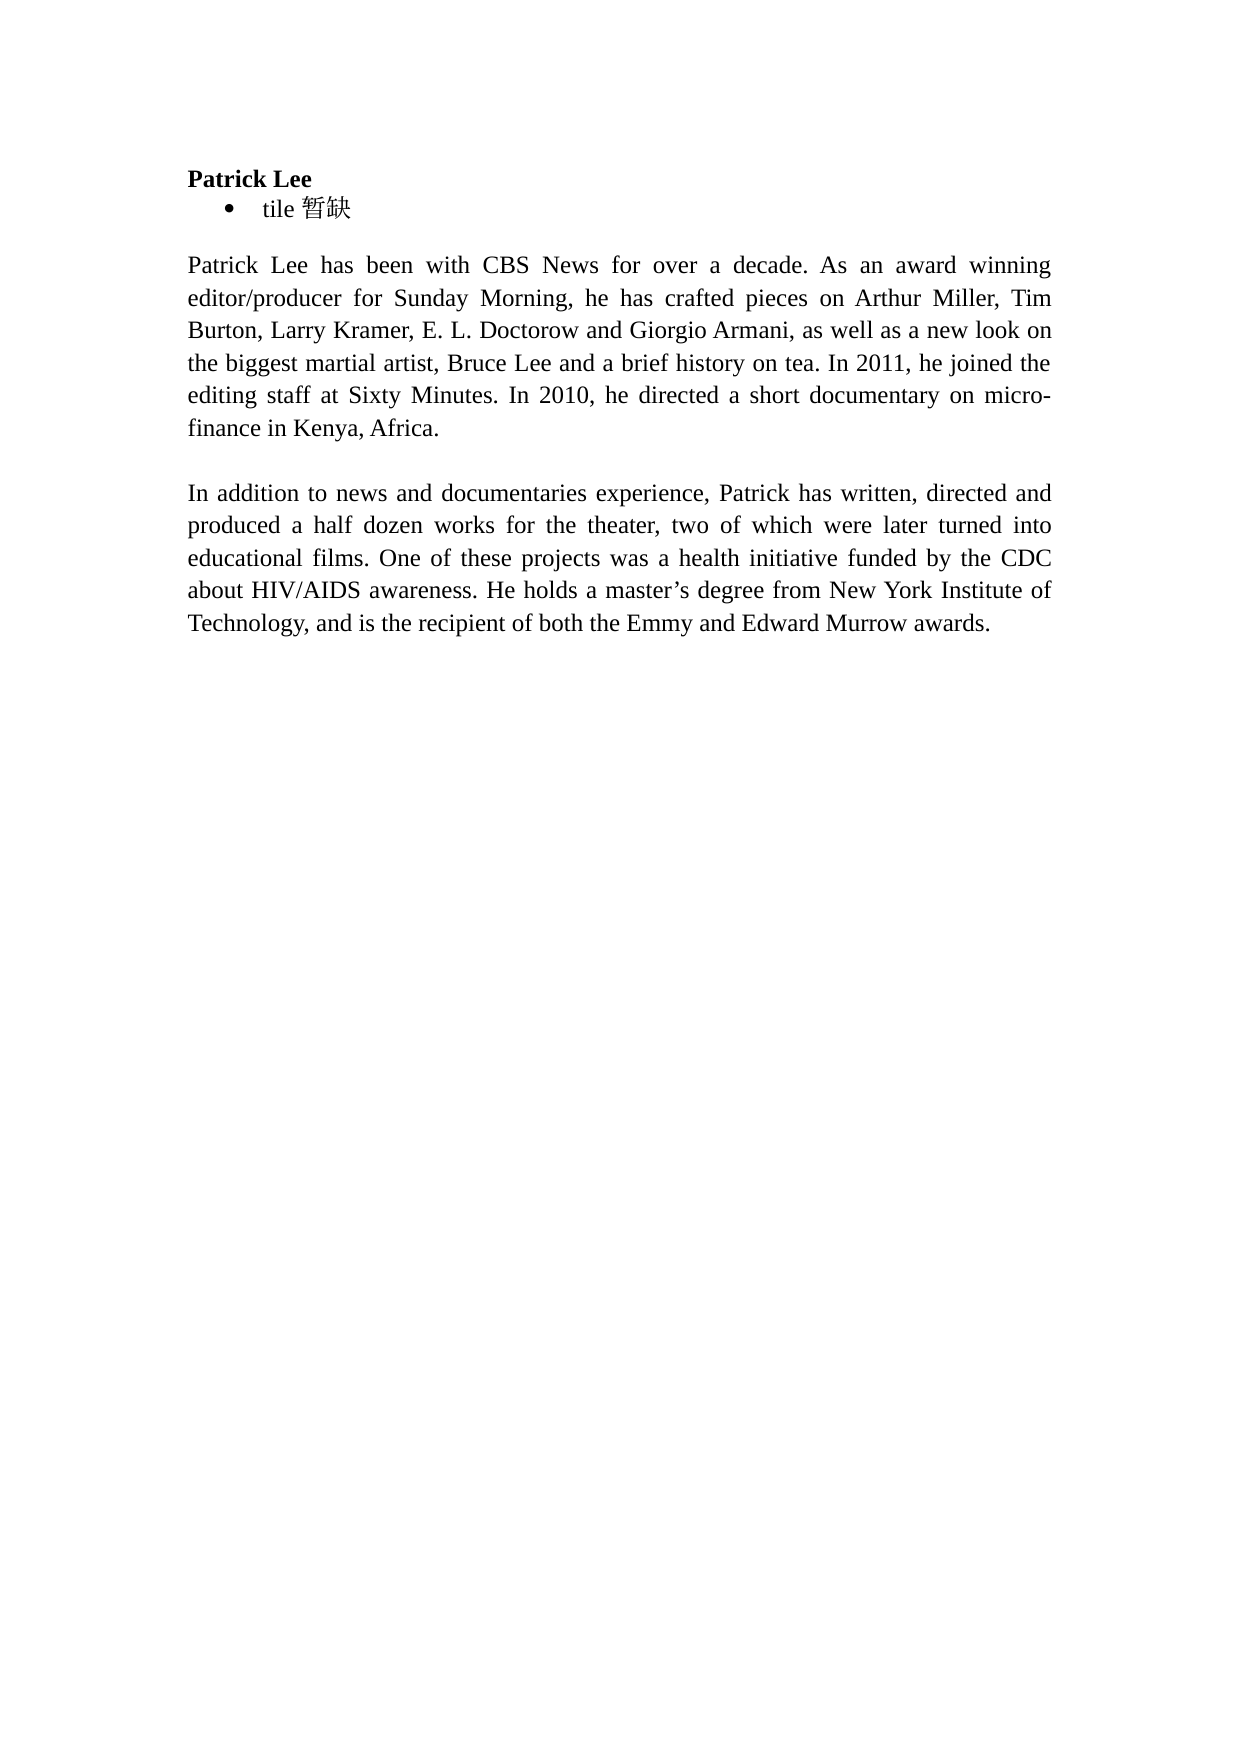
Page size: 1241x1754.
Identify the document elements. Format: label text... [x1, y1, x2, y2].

text In addition to news and documentaries experience, Patrick has written, directed and produced a half dozen works for the theater, two of which were later turned into educational films. One of these projects was a health initiative funded by the CDC about HIV/AIDS awareness. He holds a master’s degree from New York Institute of Technology, and is the recipient of both the Emmy and Edward Murrow awards. [187, 476, 1053, 638]
text Patrick Lee [187, 162, 1053, 194]
text Patrick Lee has been with CBS News for over a decade. As an award winning editor/producer for Sunday Morning, he has crafted pieces on Arthur Miller, Tim Burton, Larry Kramer, E. L. Doctorow and Giorgio Armani, as well as a new look on the biggest martial artist, Bruce Lee and a brief history on tea. In 2011, he joined the editing staff at Sixty Minutes. In 2010, he directed a short documentary on micro-finance in Kenya, Africa. [187, 248, 1053, 443]
list tile 暂缺 [225, 194, 1053, 223]
